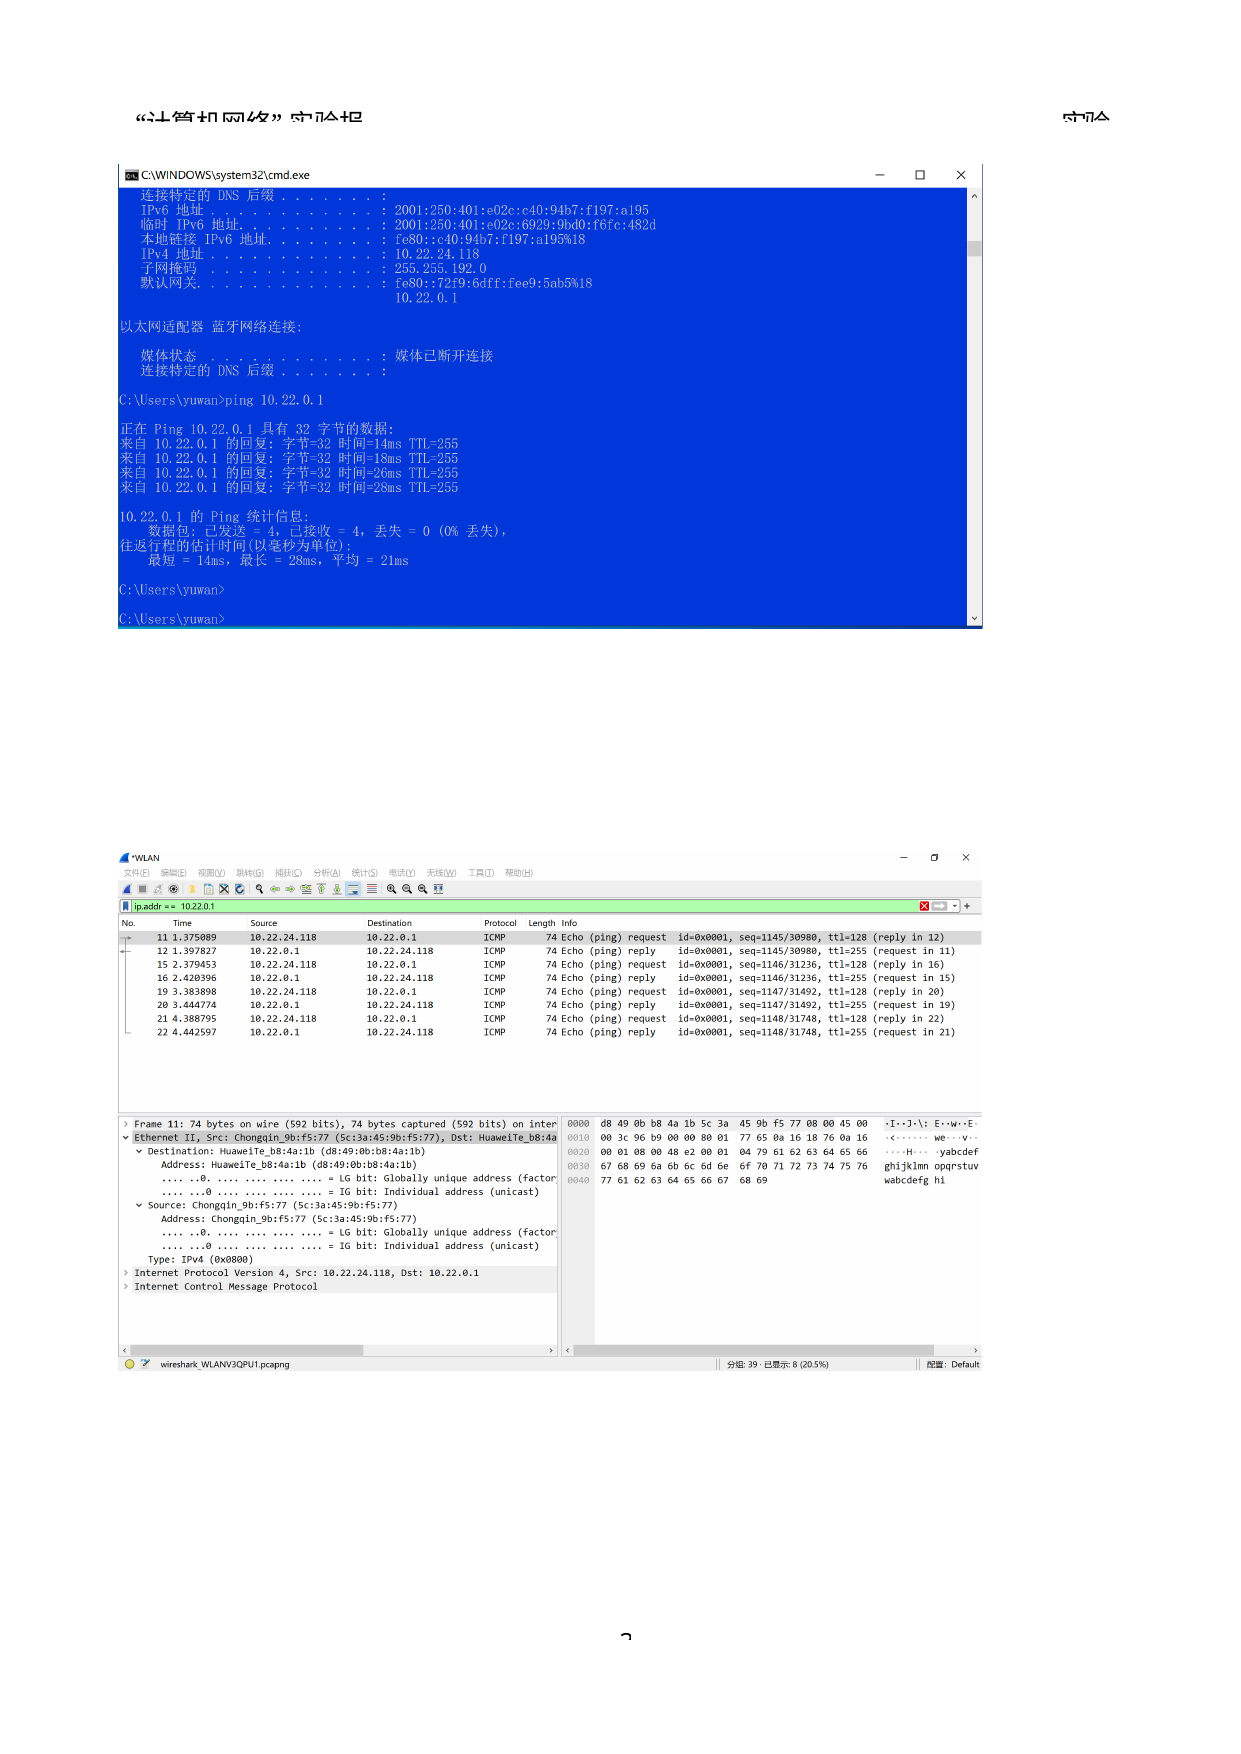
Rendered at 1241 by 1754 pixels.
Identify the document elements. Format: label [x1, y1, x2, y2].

picture [118, 850, 982, 1371]
picture [118, 164, 983, 629]
